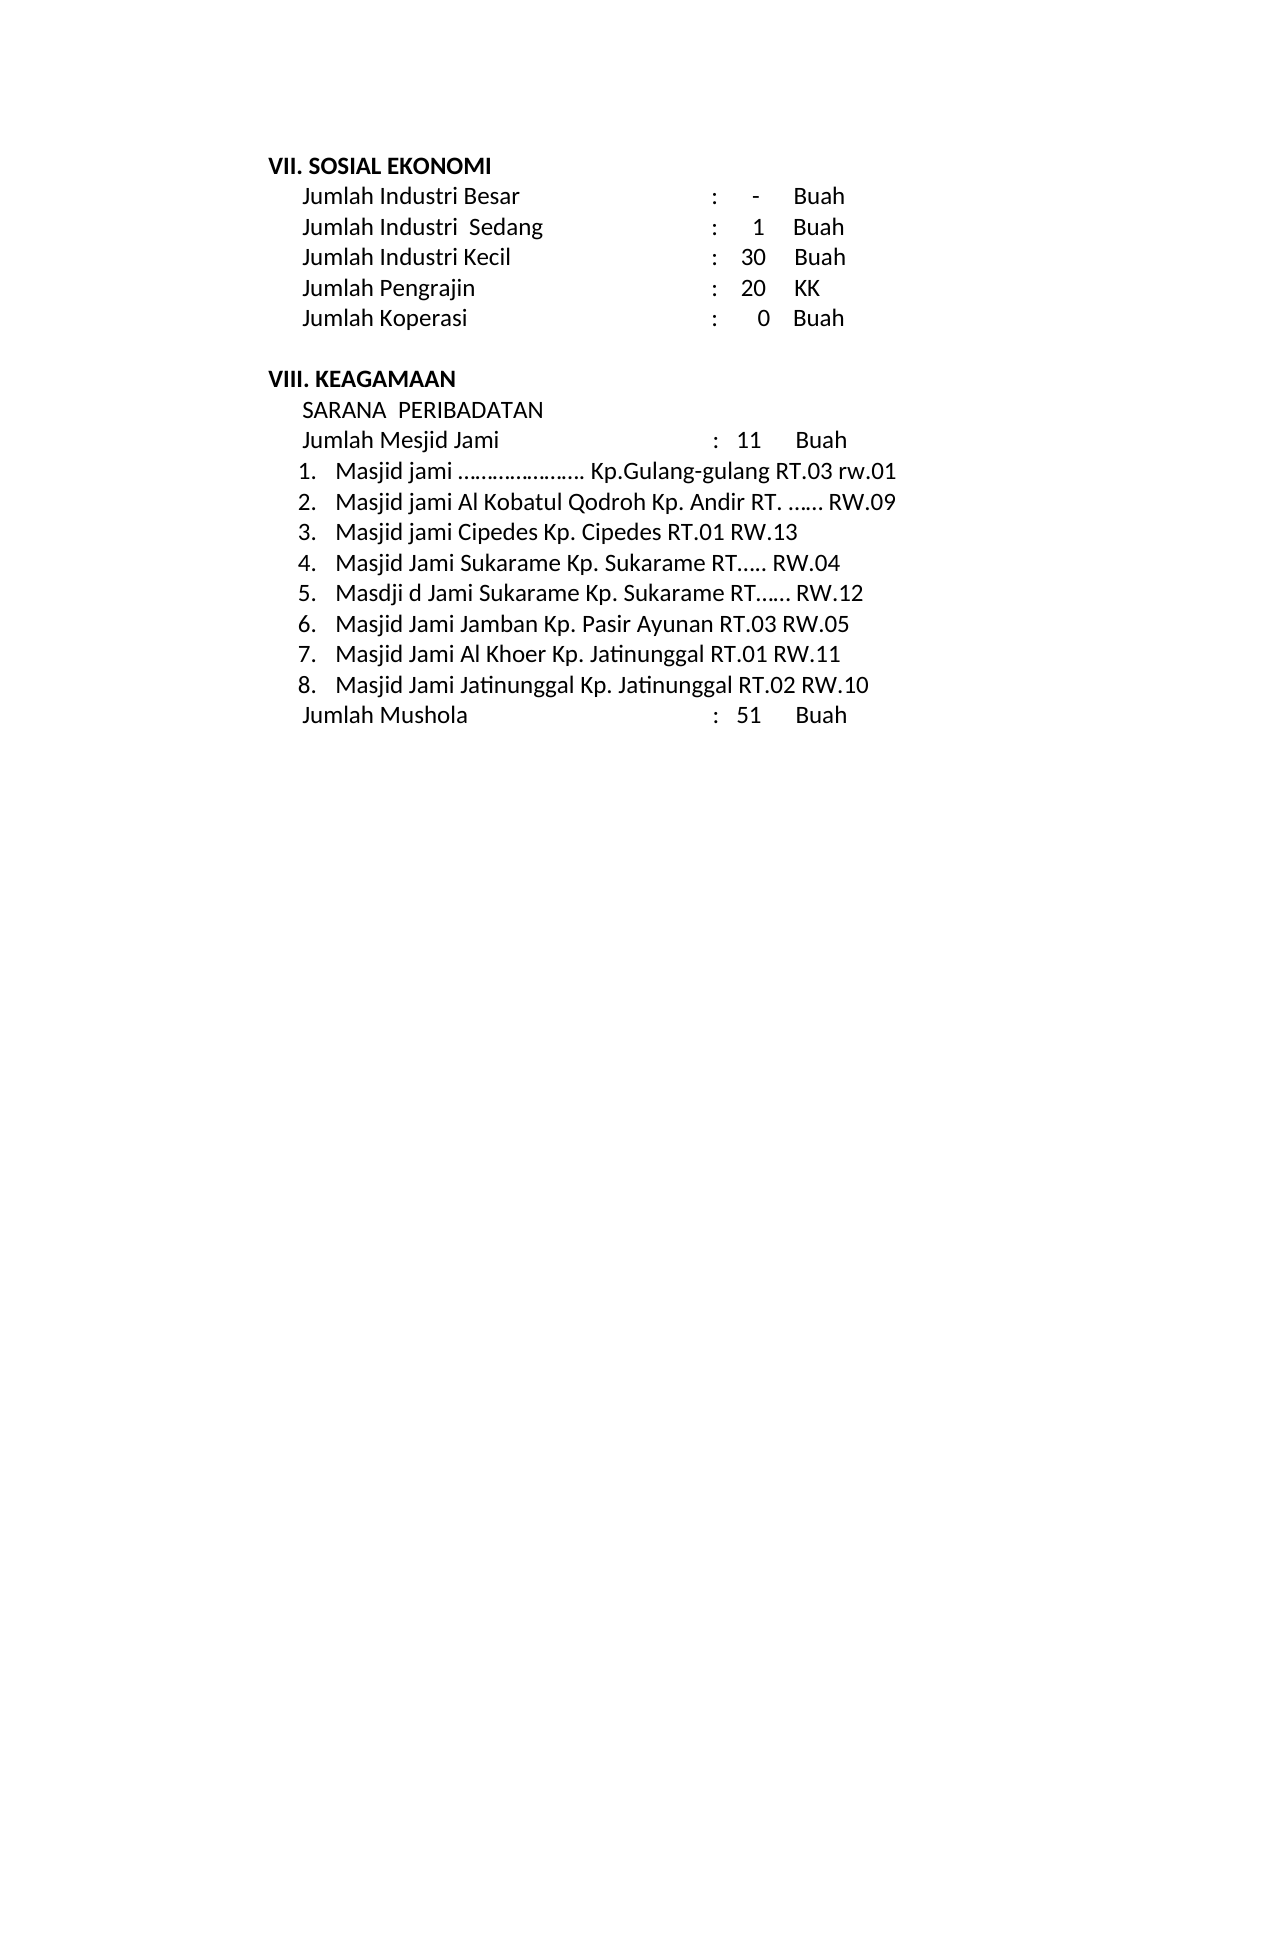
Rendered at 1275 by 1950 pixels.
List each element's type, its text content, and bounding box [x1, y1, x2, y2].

list Masjid jami Al Kobatul Qodroh Kp. Andir RT. …… RW.09 [298, 486, 1125, 516]
text Jumlah Industri Sedang : 1 Buah [268, 211, 1125, 242]
text Jumlah Industri Kecil : 30 Buah [268, 242, 1125, 272]
text Jumlah Mesjid Jami : 11 Buah [268, 425, 1125, 455]
list Masjid Jami Jatinunggal Kp. Jatinunggal RT.02 RW.10 [298, 669, 1125, 699]
text SARANA PERIBADATAN [268, 394, 1125, 425]
text VIII. KEAGAMAAN [268, 364, 1125, 394]
list Masjid jami Cipedes Kp. Cipedes RT.01 RW.13 [298, 516, 1125, 547]
list Masdji d Jami Sukarame Kp. Sukarame RT…… RW.12 [298, 577, 1125, 608]
text Jumlah Mushola : 51 Buah [268, 699, 1125, 730]
list Masjid Jami Sukarame Kp. Sukarame RT….. RW.04 [298, 547, 1125, 577]
text Jumlah Industri Besar : - Buah [268, 181, 1125, 211]
list Masjid jami …………………. Kp.Gulang-gulang RT.03 rw.01 [298, 455, 1125, 486]
text Jumlah Koperasi : 0 Buah [268, 303, 1125, 333]
list Masjid Jami Jamban Kp. Pasir Ayunan RT.03 RW.05 [298, 608, 1125, 638]
list Masjid Jami Al Khoer Kp. Jatinunggal RT.01 RW.11 [298, 638, 1125, 669]
text VII. SOSIAL EKONOMI [268, 150, 1125, 181]
text Jumlah Pengrajin : 20 KK [268, 272, 1125, 303]
